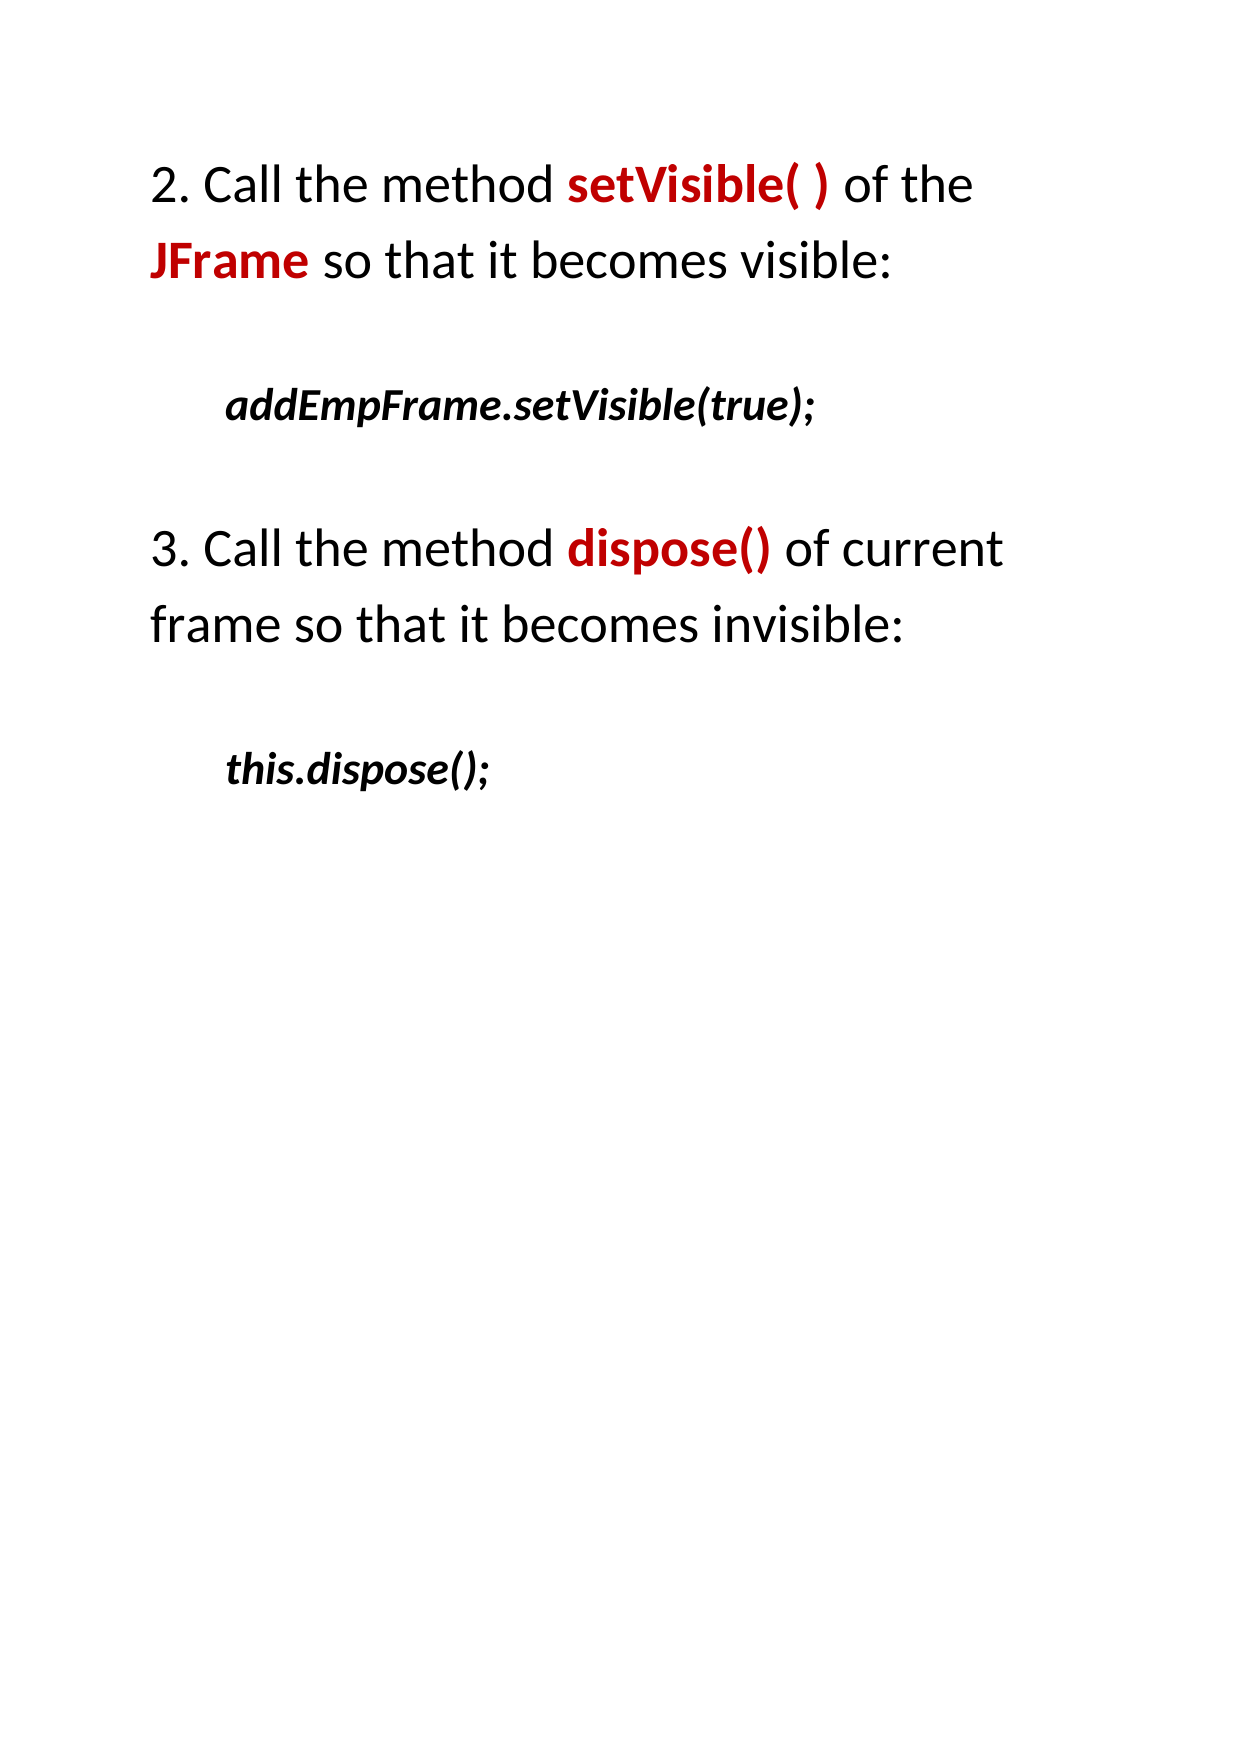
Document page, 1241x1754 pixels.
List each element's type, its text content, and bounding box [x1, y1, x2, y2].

text this.dispose(); [150, 740, 1090, 796]
text 3. Call the method dispose() of current frame so that it becomes invisible: [150, 514, 1090, 656]
text 2. Call the method setVisible( ) of the JFrame so that it becomes visible: [150, 150, 1090, 292]
text addEmpFrame.setVisible(true); [150, 376, 1090, 432]
